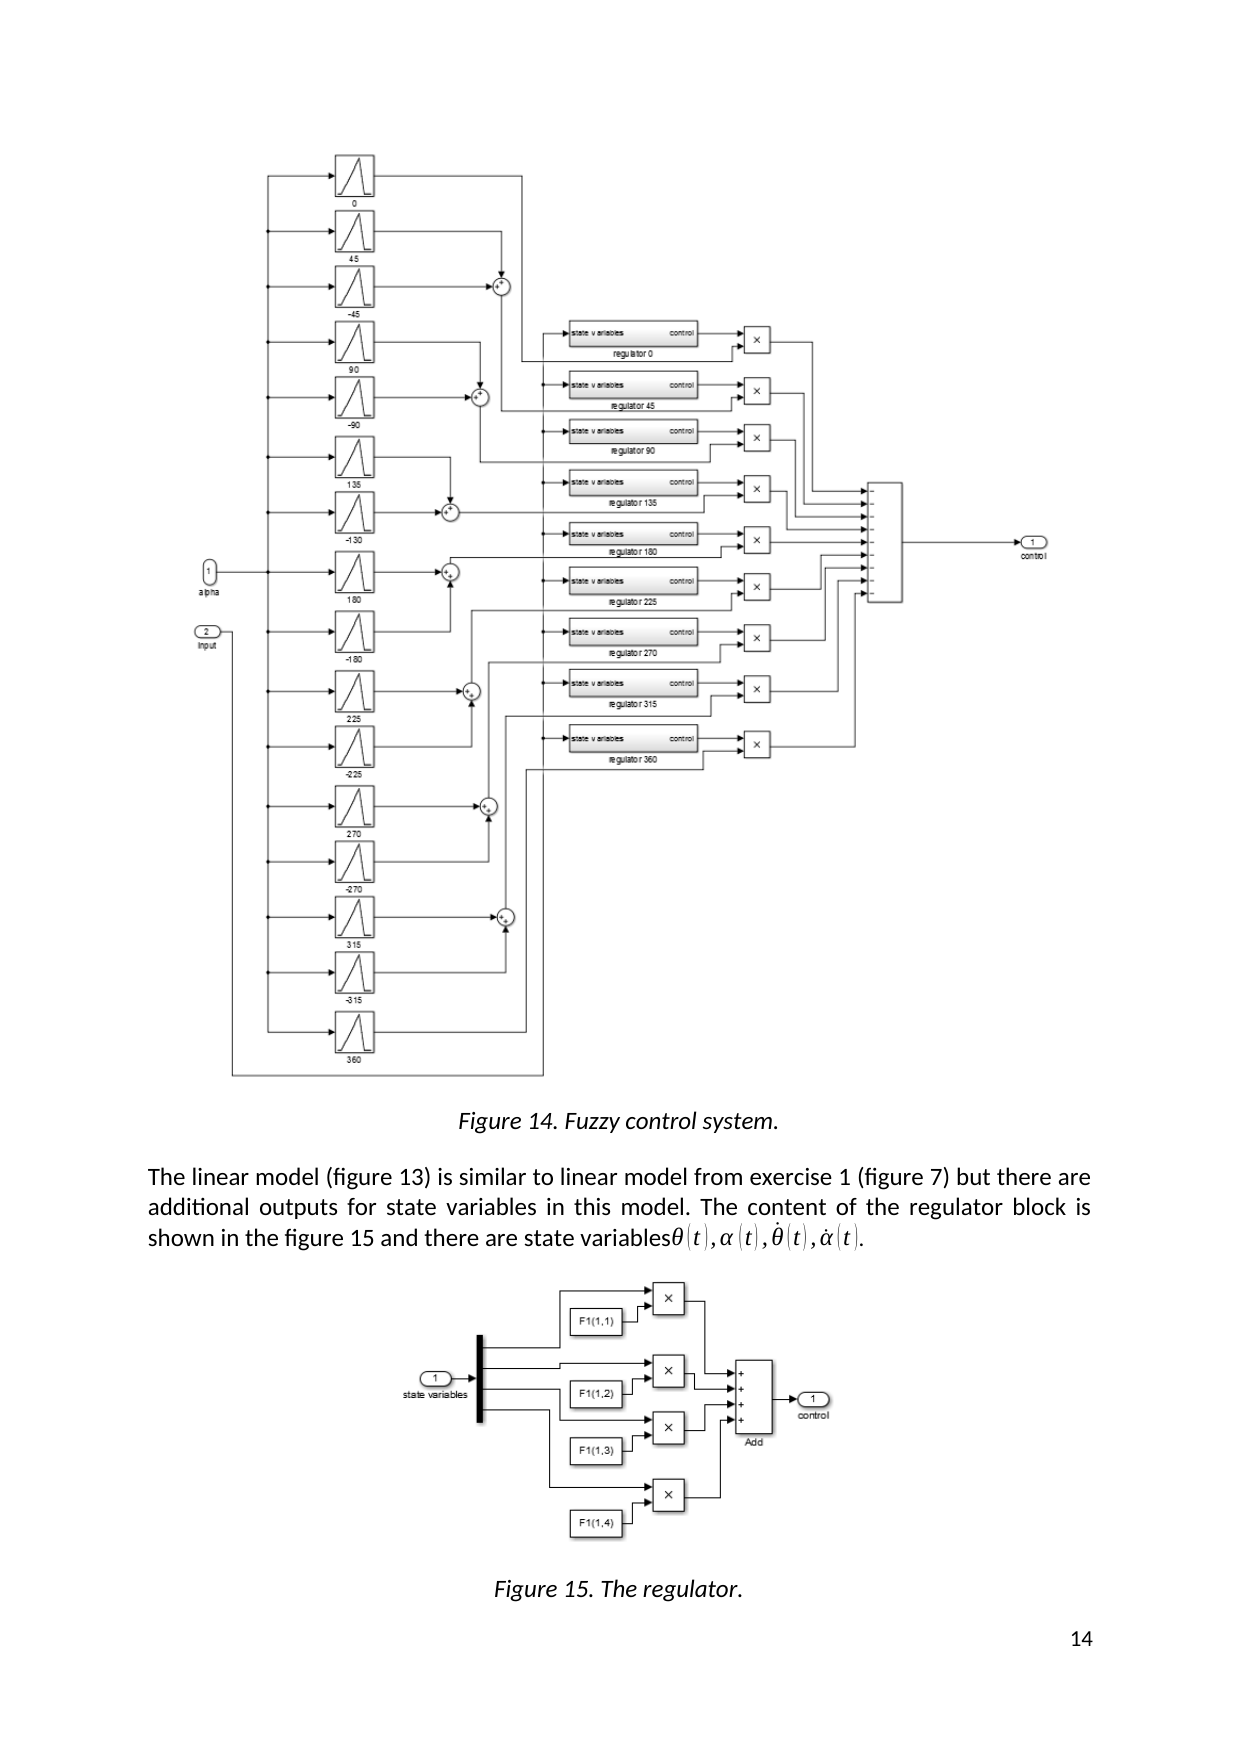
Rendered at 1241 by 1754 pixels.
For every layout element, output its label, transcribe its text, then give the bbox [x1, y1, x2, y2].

text The linear model (figure 13) is similar to linear model from exercise 1 (figure 7) but there are additional outputs for state variables in this model. The content of the regulator block is shown in the figure 15 and there are state variables. [148, 1161, 1093, 1253]
text Figure 15. The regulator. [148, 1573, 1093, 1603]
picture [398, 1277, 842, 1548]
picture [185, 147, 1056, 1081]
text Figure 14. Fuzzy control system. [148, 1105, 1093, 1136]
